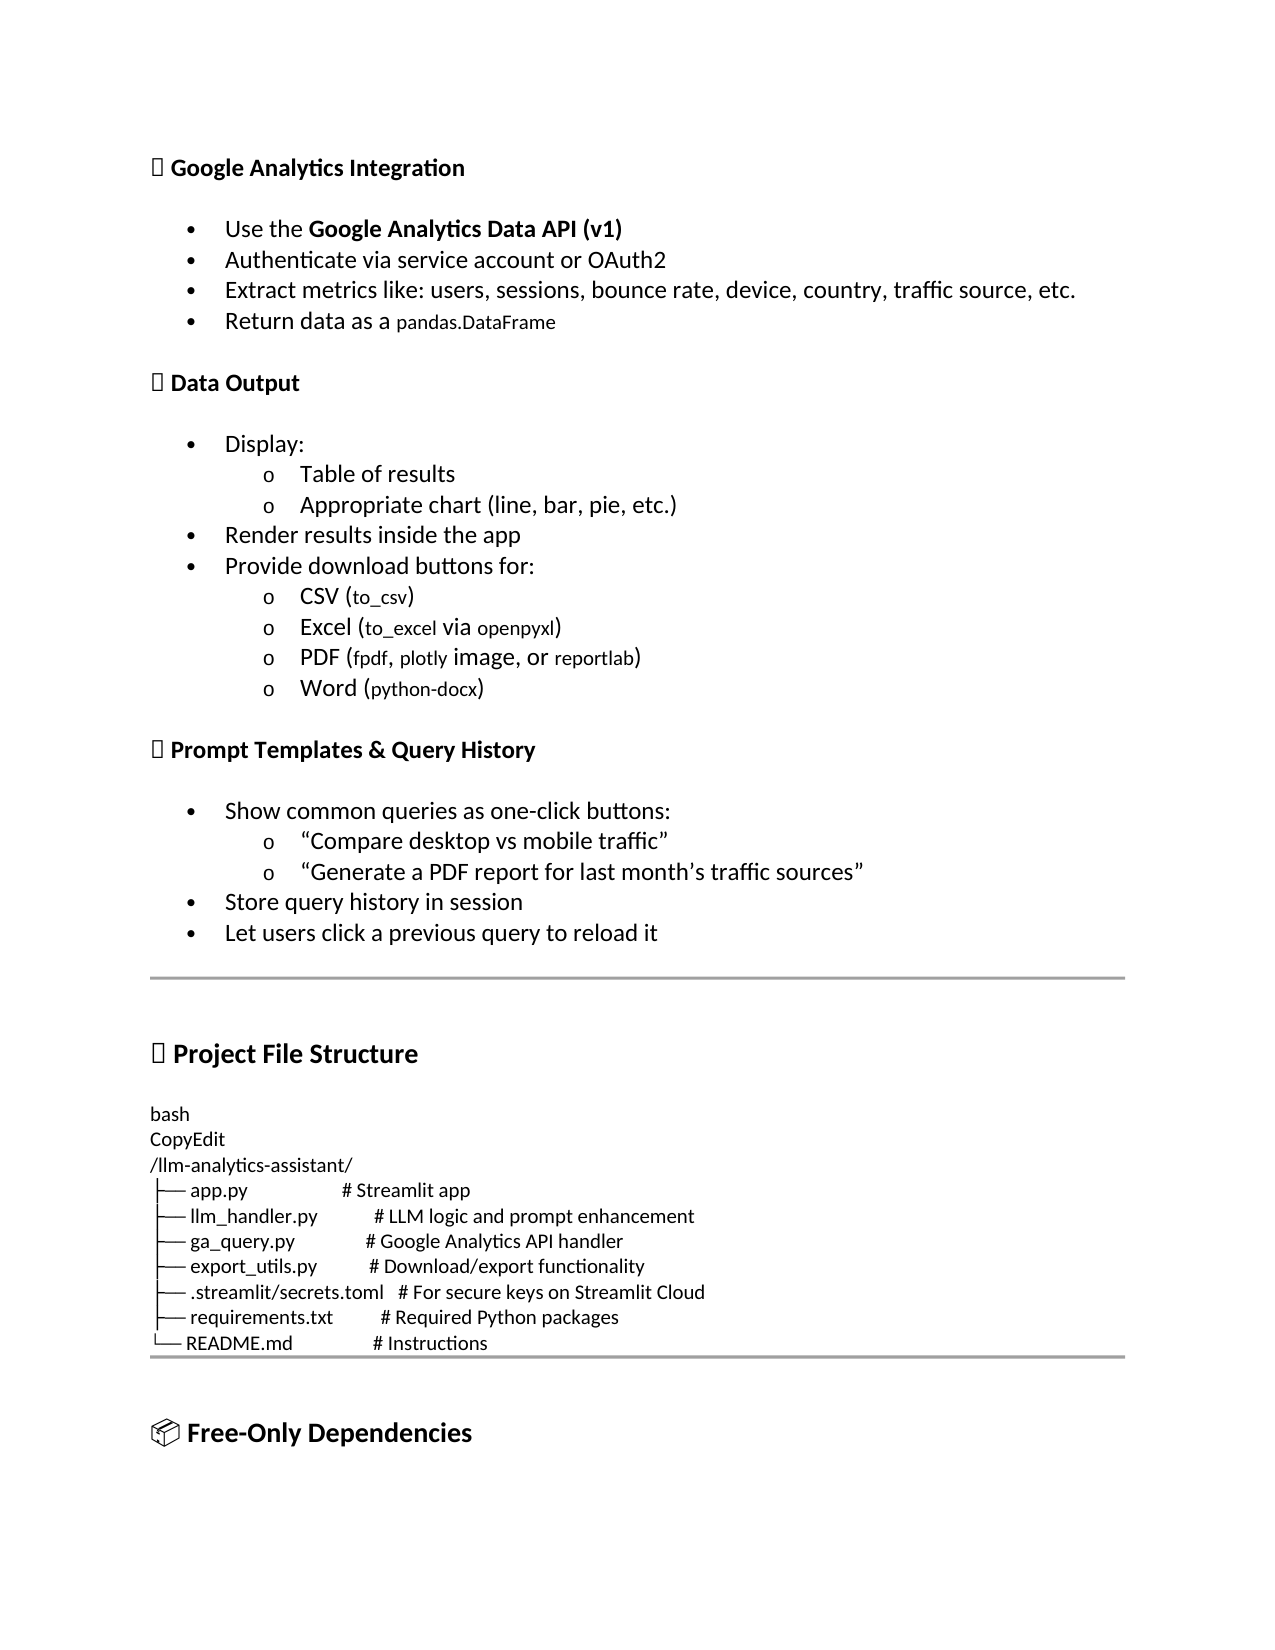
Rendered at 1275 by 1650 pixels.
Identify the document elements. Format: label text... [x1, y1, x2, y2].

text ├── llm_handler.py # LLM logic and prompt enhancement [150, 1203, 1125, 1228]
text └── README.md # Instructions [150, 1330, 1125, 1355]
list “Compare desktop vs mobile traffic” [262, 825, 1125, 856]
list Let users click a previous query to reload it [187, 917, 1125, 947]
list PDF (fpdf, plotly image, or reportlab) [262, 641, 1125, 672]
text ├── export_utils.py # Download/export functionality [158, 1254, 1125, 1279]
list Render results inside the app [187, 519, 1125, 550]
list Show common queries as one-click buttons: [187, 795, 1125, 825]
text ✅ Prompt Templates & Query History [150, 732, 1125, 766]
text 📦 Free-Only Dependencies [150, 1413, 1125, 1451]
text ├── requirements.txt # Required Python packages [158, 1304, 1125, 1330]
list Return data as a pandas.DataFrame [187, 305, 1125, 335]
text ├── .streamlit/secrets.toml # For secure keys on Streamlit Cloud [150, 1279, 1125, 1304]
text ✅ Google Analytics Integration [150, 150, 1125, 184]
list Excel (to_excel via openpyxl) [262, 611, 1125, 641]
text ✅ Data Output [150, 364, 1125, 398]
list Store query history in session [187, 886, 1125, 917]
list Word (python-docx) [262, 672, 1125, 702]
text bash [150, 1101, 1125, 1127]
list Authenticate via service account or OAuth2 [187, 244, 1125, 274]
list Appropriate chart (line, bar, pie, etc.) [262, 489, 1125, 519]
list “Generate a PDF report for last month’s traffic sources” [262, 856, 1125, 886]
list Provide download buttons for: [187, 550, 1125, 580]
list Extract metrics like: users, sessions, bounce rate, device, country, traffic source, etc. [187, 274, 1125, 305]
text 📁 Project File Structure [150, 1034, 1125, 1072]
text CopyEdit [150, 1127, 1125, 1152]
list CSV (to_csv) [262, 580, 1125, 611]
text ├── ga_query.py # Google Analytics API handler [158, 1228, 1125, 1254]
list Table of results [262, 458, 1125, 489]
list Use the Google Analytics Data API (v1) [187, 213, 1125, 244]
text /llm-analytics-assistant/ [150, 1152, 1125, 1177]
list Display: [187, 428, 1125, 458]
text ├── app.py # Streamlit app [150, 1177, 1125, 1203]
